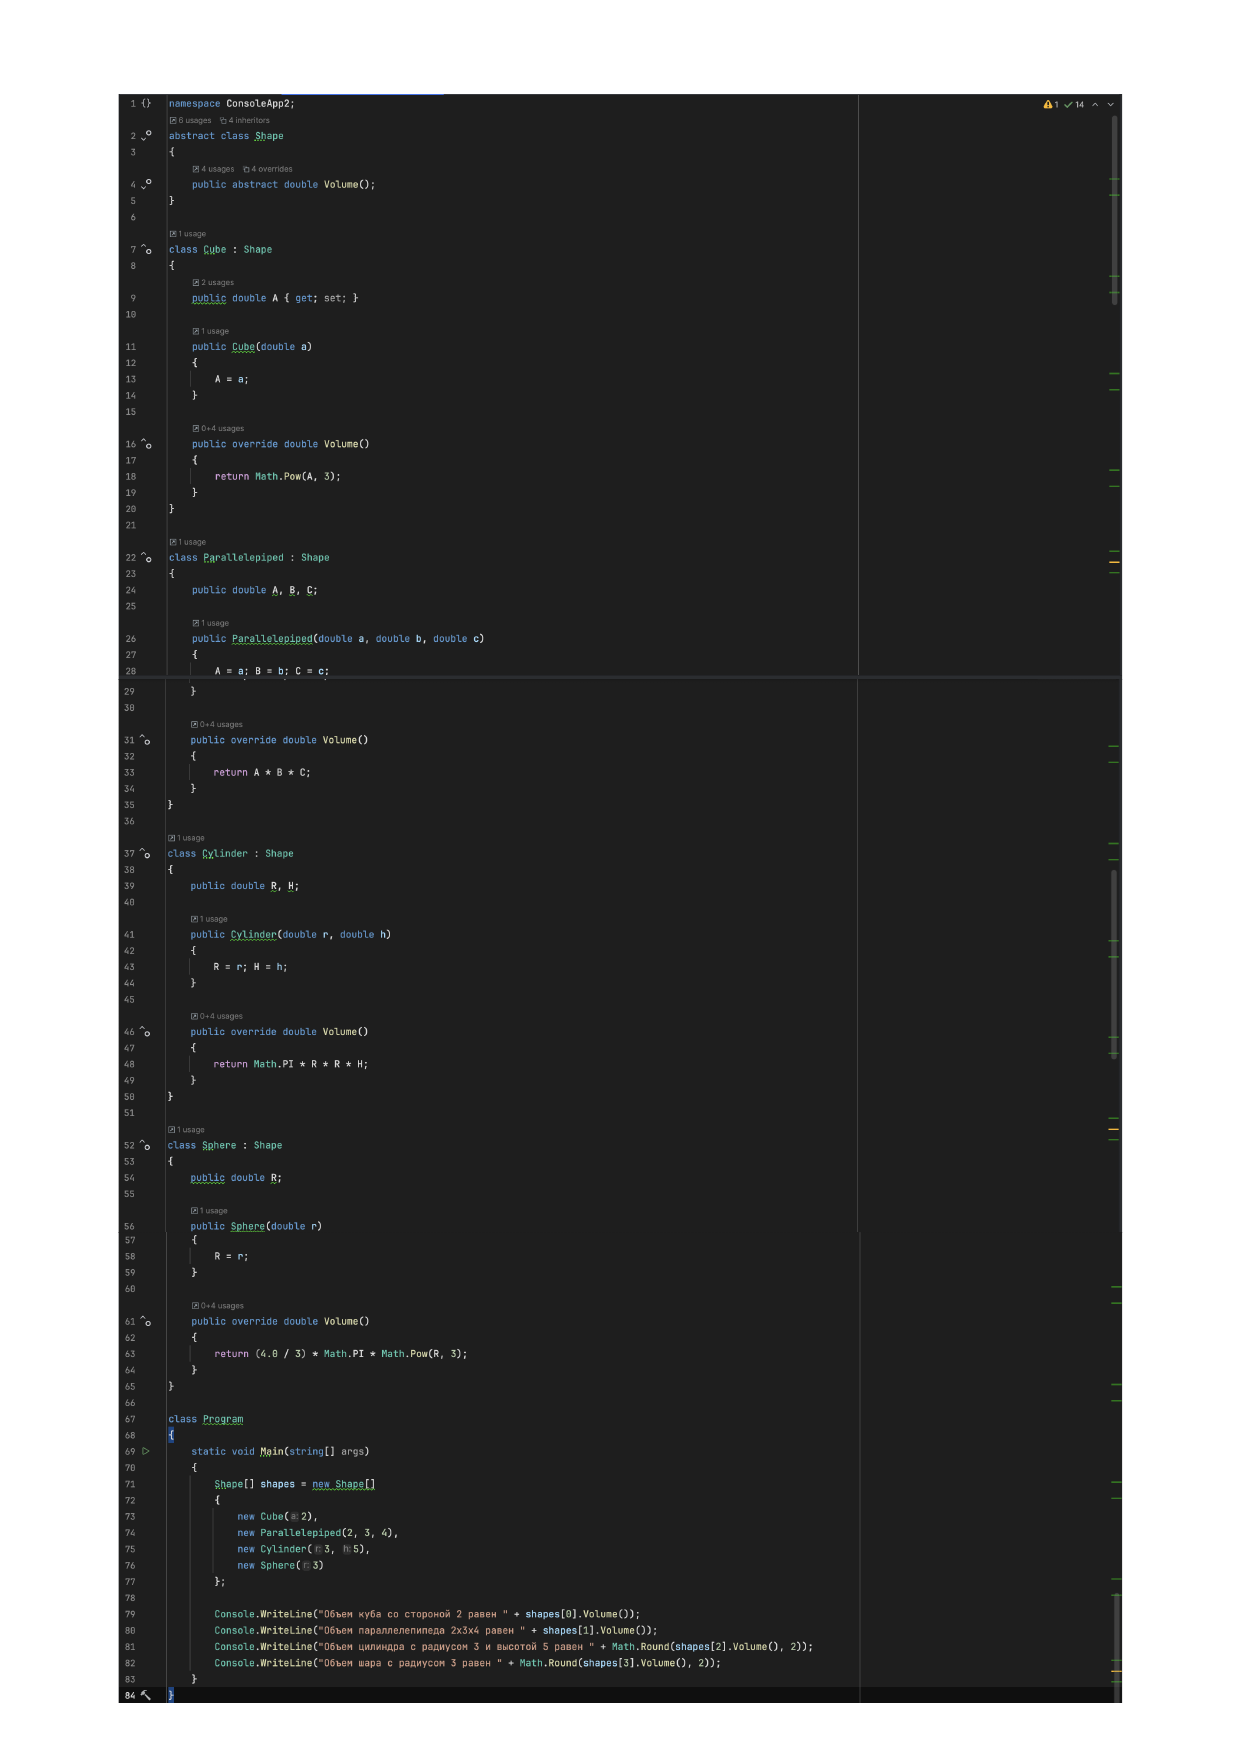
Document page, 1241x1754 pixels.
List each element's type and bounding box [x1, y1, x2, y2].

picture [118, 94, 1123, 1703]
